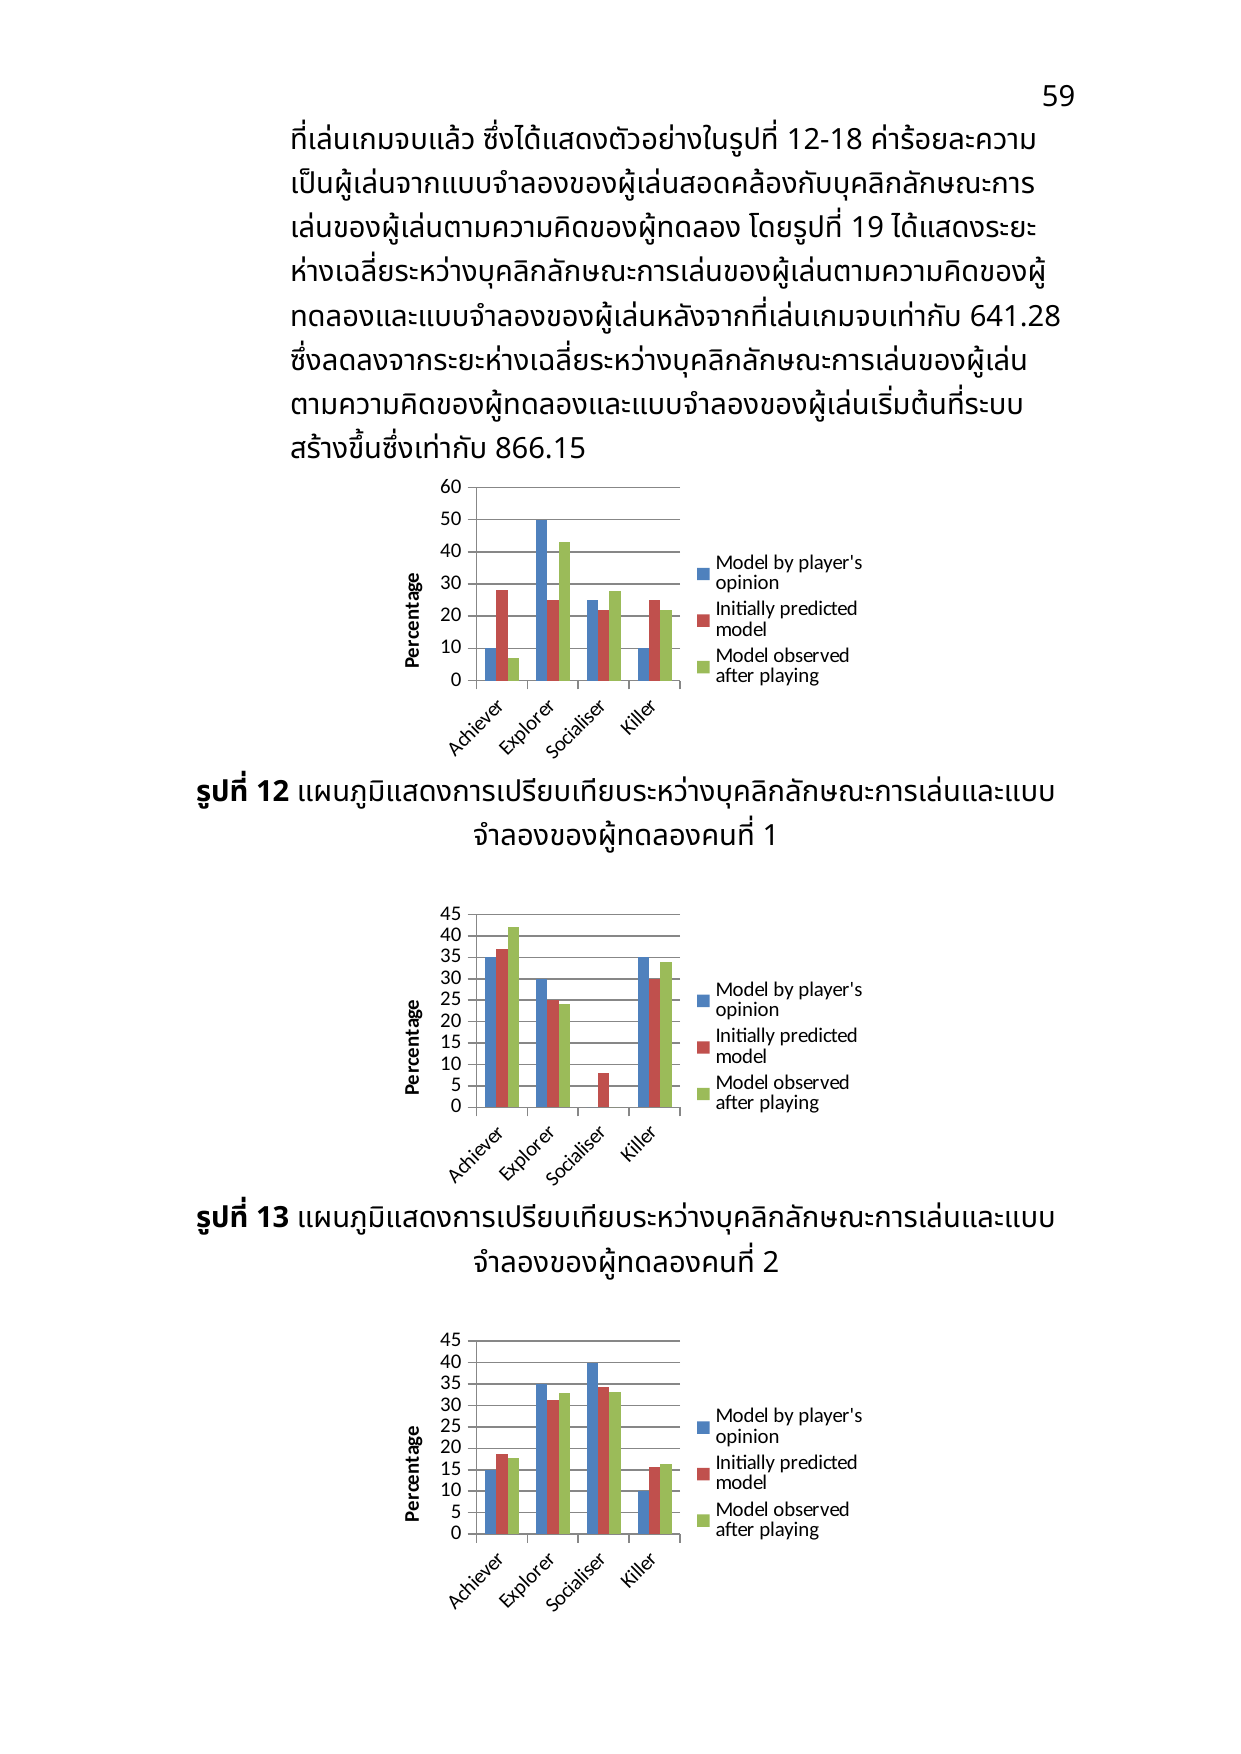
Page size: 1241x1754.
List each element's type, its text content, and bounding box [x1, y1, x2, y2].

text รูปที่ 12 แผนภูมิแสดงการเปรียบเทียบระหว่างบุคลิกลักษณะการเล่นและแบบจำลองของผู้ทดลองคนที่ 1 [177, 770, 1075, 858]
text รูปที่ 13 แผนภูมิแสดงการเปรียบเทียบระหว่างบุคลิกลักษณะการเล่นและแบบจำลองของผู้ทดลองคนที่ 2 [177, 1197, 1075, 1285]
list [252, 118, 1075, 471]
